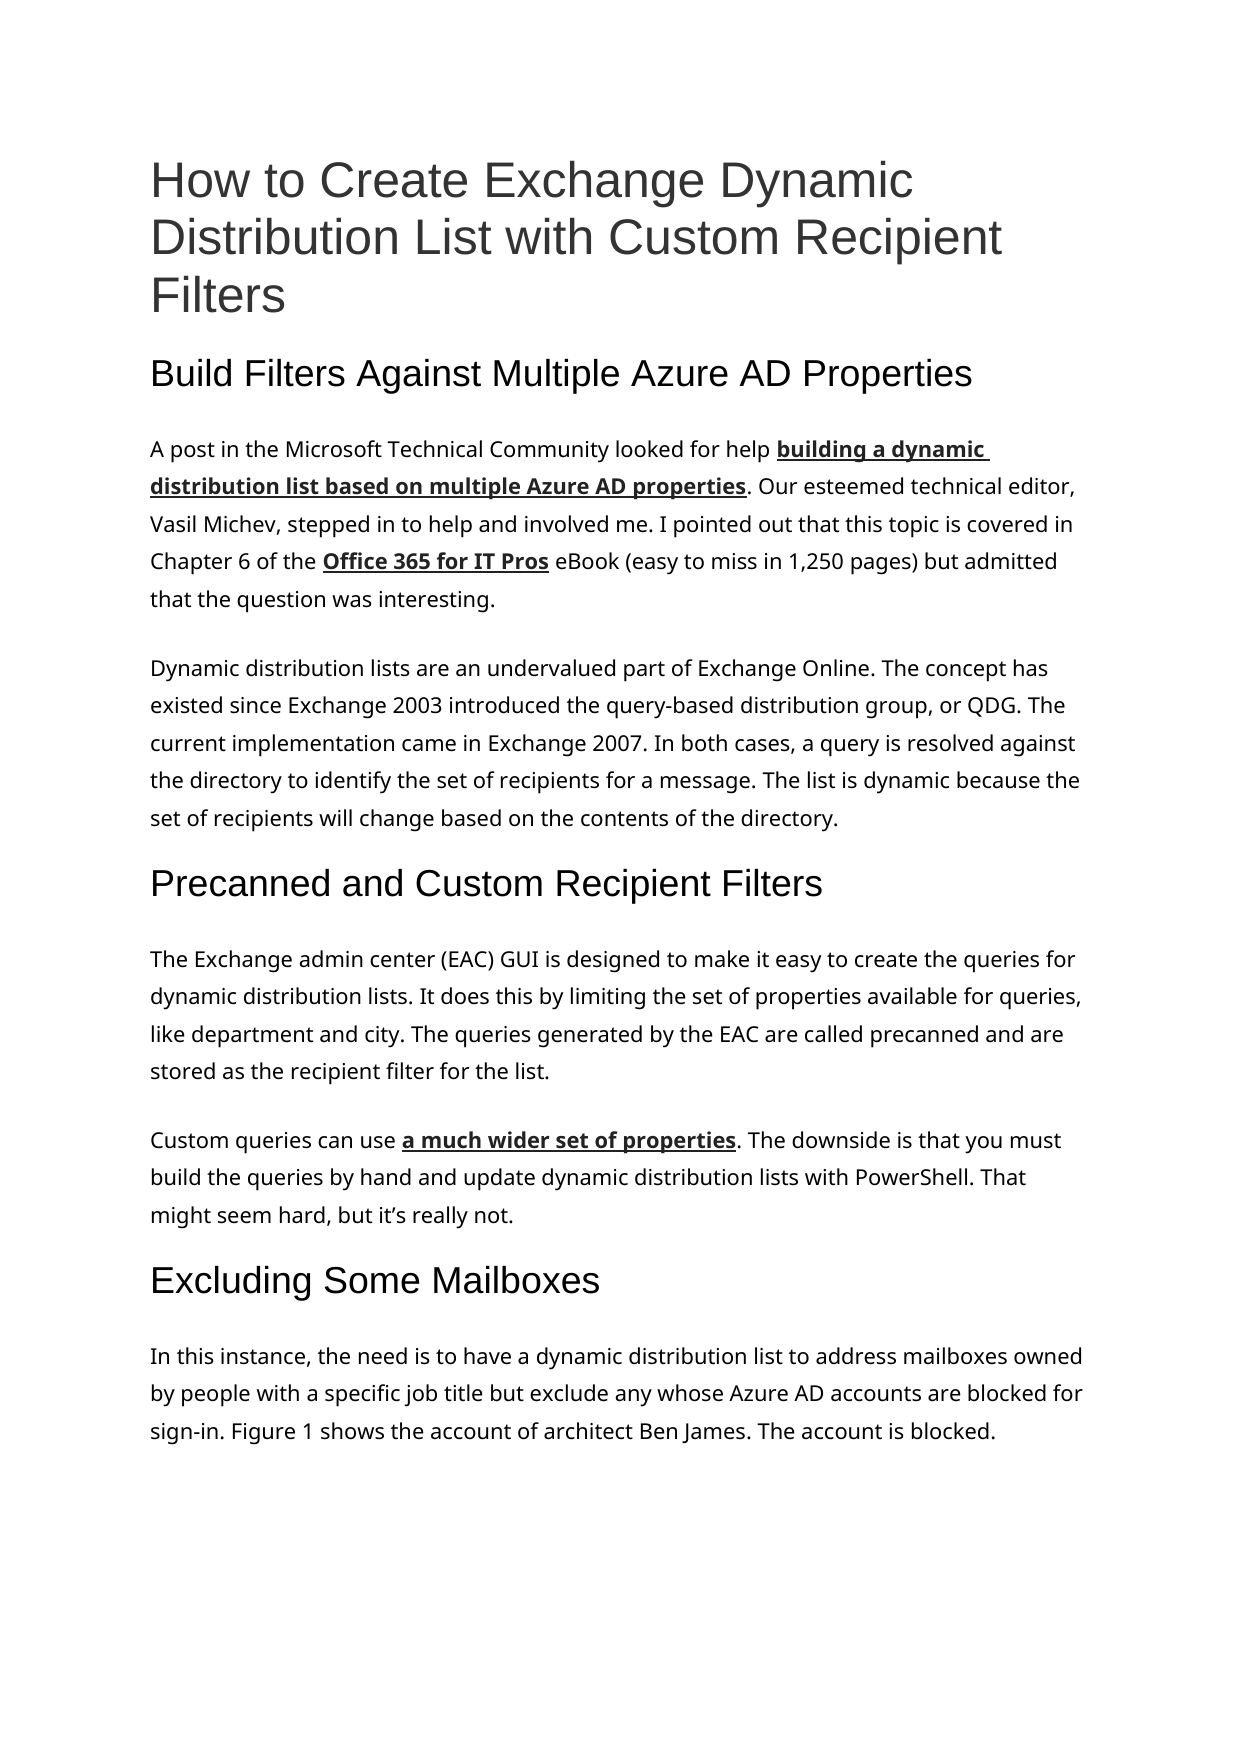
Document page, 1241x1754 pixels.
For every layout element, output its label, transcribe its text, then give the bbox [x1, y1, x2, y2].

text The Exchange admin center (EAC) GUI is designed to make it easy to create the queries for dynamic distribution lists. It does this by limiting the set of properties available for queries, like department and city. The queries generated by the EAC are called precanned and are stored as the recipient filter for the list. [150, 936, 1090, 1086]
text A post in the Microsoft Technical Community looked for help building a dynamic distribution list based on multiple Azure AD properties. Our esteemed technical editor, Vasil Michev, stepped in to help and involved me. I pointed out that this topic is covered in Chapter 6 of the Office 365 for IT Pros eBook (easy to miss in 1,250 pages) but admitted that the question was interesting. [150, 426, 1090, 613]
text Custom queries can use a much wider set of properties. The downside is that you must build the queries by hand and update dynamic distribution lists with PowerShell. That might seem hard, but it’s really not. [150, 1117, 1090, 1229]
text Build Filters Against Multiple Azure AD Properties [150, 352, 1090, 395]
text Dynamic distribution lists are an undervalued part of Exchange Online. The concept has existed since Exchange 2003 introduced the query-based distribution group, or QDG. The current implementation came in Exchange 2007. In both cases, a query is resolved against the directory to identify the set of recipients for a message. The list is dynamic because the set of recipients will change based on the contents of the directory. [150, 645, 1090, 832]
text How to Create Exchange Dynamic Distribution List with Custom Recipient Filters [150, 150, 1090, 322]
text Excluding Some Mailboxes [150, 1259, 1090, 1302]
text Precanned and Custom Recipient Filters [150, 861, 1090, 904]
text In this instance, the need is to have a dynamic distribution list to address mailboxes owned by people with a specific job title but exclude any whose Azure AD accounts are blocked for sign-in. Figure 1 shows the account of architect Ben James. The account is blocked. [150, 1333, 1090, 1446]
